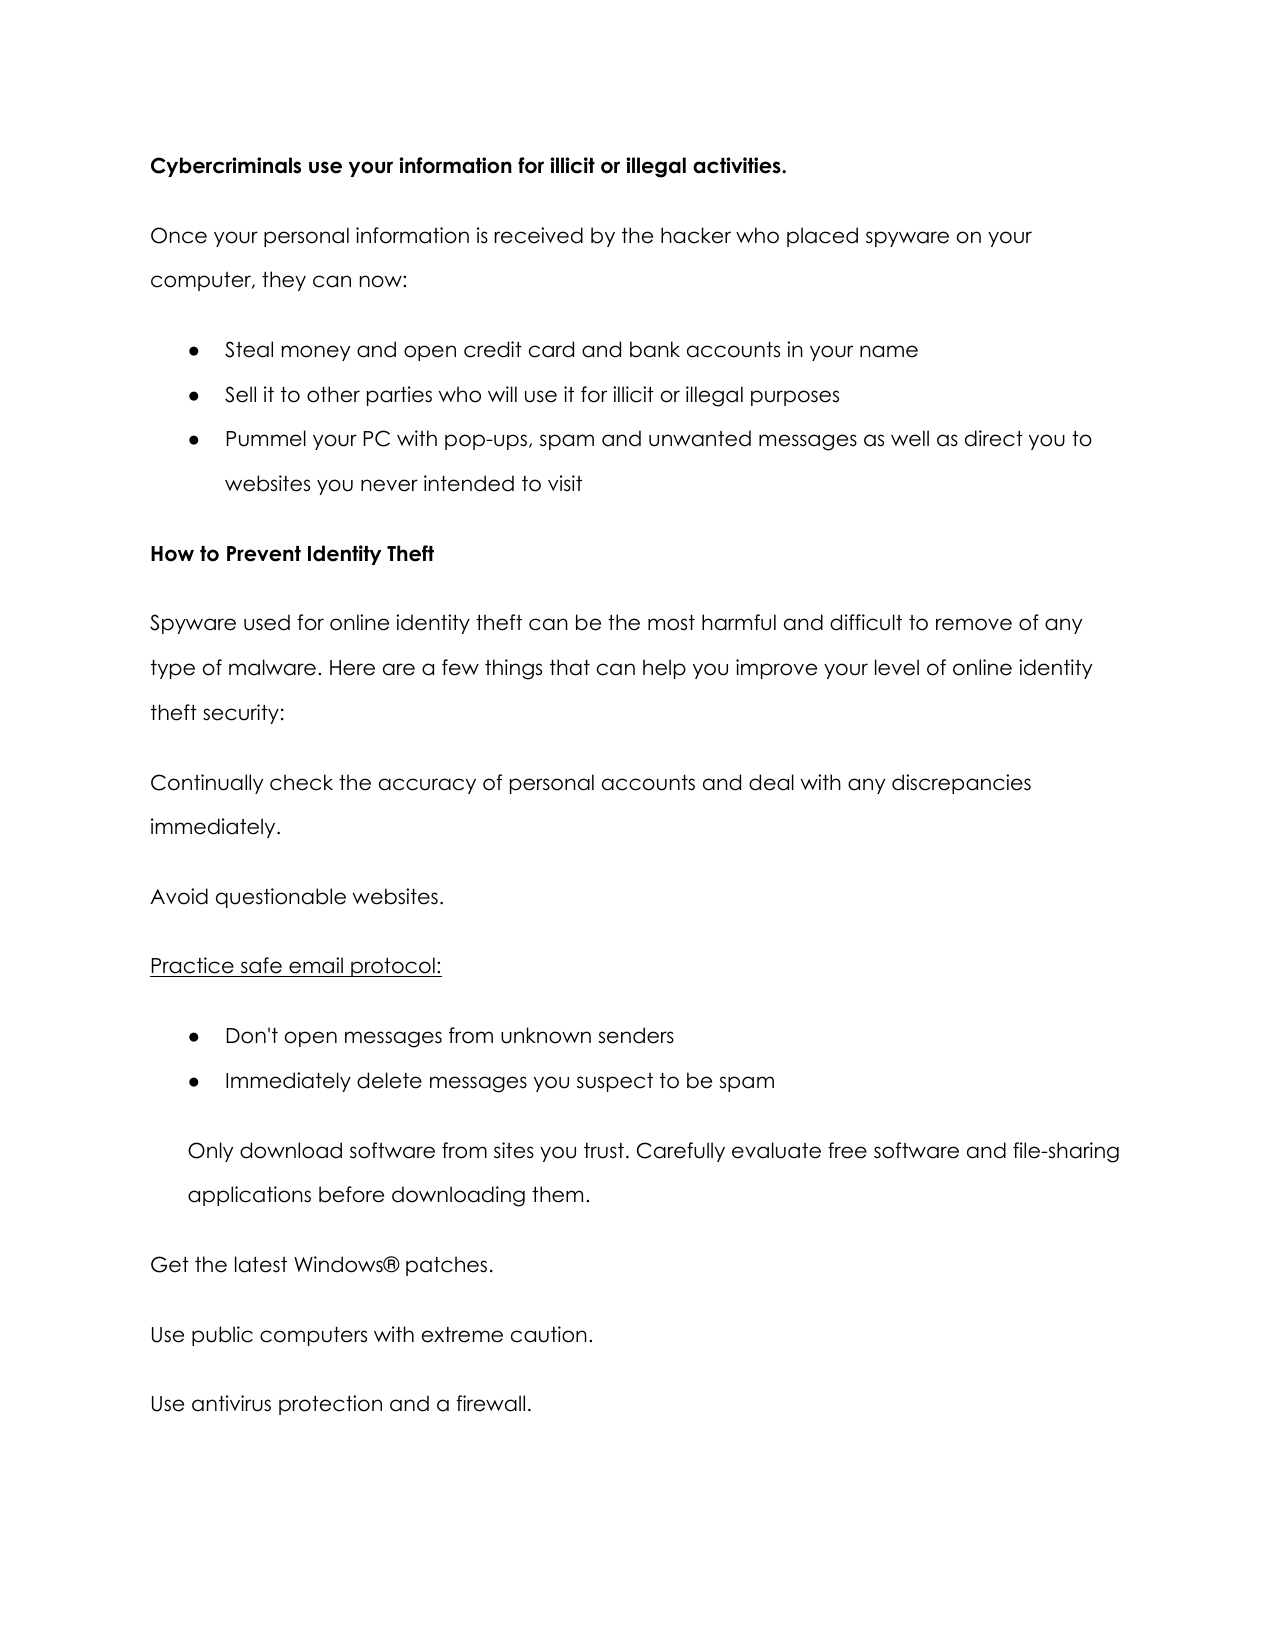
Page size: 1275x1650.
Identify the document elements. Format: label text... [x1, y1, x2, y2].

list Sell it to other parties who will use it for illicit or illegal purposes [187, 379, 1125, 408]
text Use public computers with extreme caution. [150, 1319, 1125, 1348]
text Avoid questionable websites. [150, 881, 1125, 911]
text Practice safe email protocol: [150, 951, 1125, 980]
list Pummel your PC with pop-ups, spam and unwanted messages as well as direct you to websites you never intended to visit [187, 423, 1125, 498]
list Steal money and open credit card and bank accounts in your name [187, 334, 1125, 364]
text Only download software from sites you trust. Carefully evaluate free software and file-sharing applications before downloading them. [187, 1135, 1125, 1209]
text Get the latest Windows® patches. [150, 1249, 1125, 1279]
text Continually check the accuracy of personal accounts and deal with any discrepancies immediately. [150, 767, 1125, 841]
text Spyware used for online identity theft can be the most harmful and difficult to remove of any type of malware. Here are a few things that can help you improve your level of online identity theft security: [150, 607, 1125, 727]
text Once your personal information is received by the hacker who placed spyware on your computer, they can now: [150, 220, 1125, 294]
list Immediately delete messages you suspect to be spam [187, 1065, 1125, 1095]
text Use antivirus protection and a firewall. [150, 1388, 1125, 1418]
list Don't open messages from unknown senders [187, 1020, 1125, 1050]
text How to Prevent Identity Theft [150, 538, 1125, 568]
text Cybercriminals use your information for illicit or illegal activities. [150, 150, 1125, 180]
